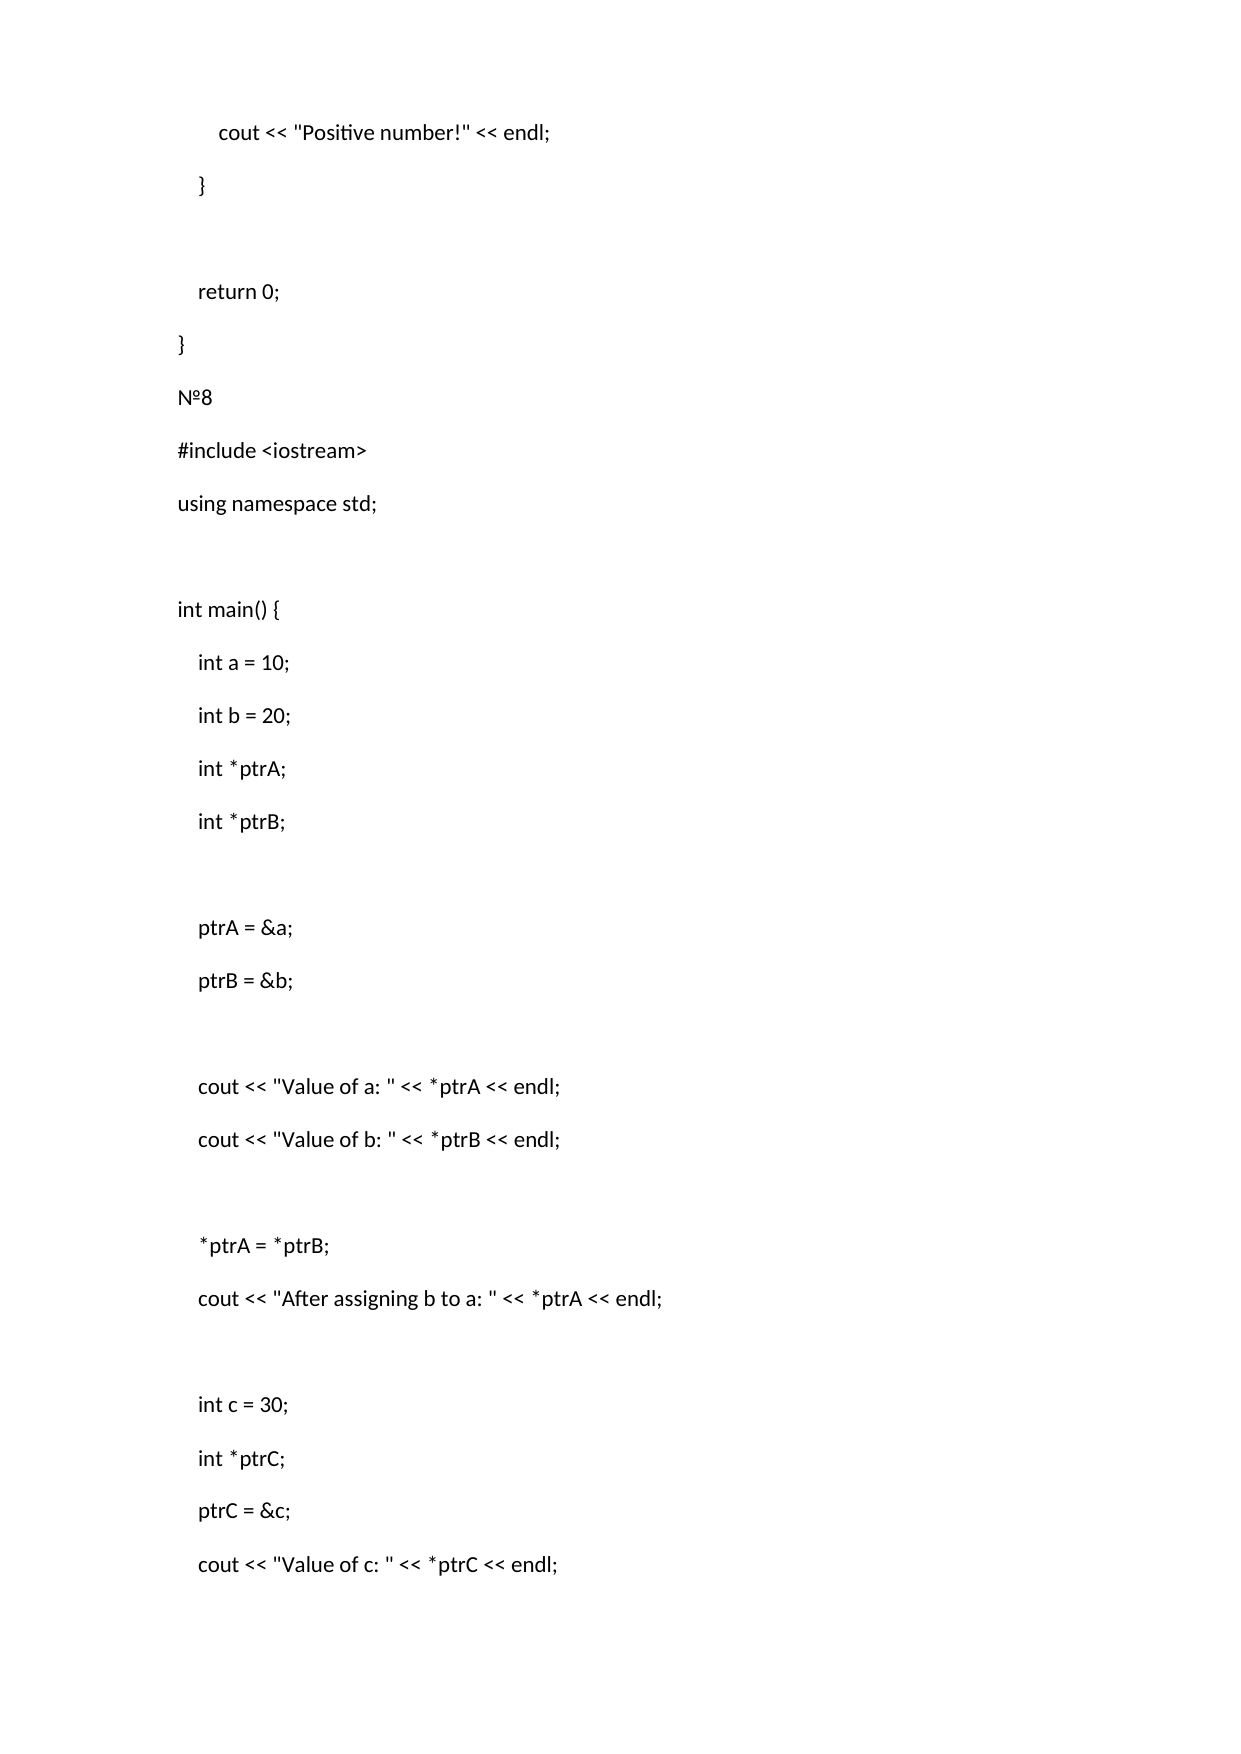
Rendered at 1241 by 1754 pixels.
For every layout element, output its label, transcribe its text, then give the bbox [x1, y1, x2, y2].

text cout << "Value of c: " << *ptrC << endl; [177, 1550, 1152, 1578]
text cout << "After assigning b to a: " << *ptrA << endl; [177, 1284, 1152, 1313]
text ptrB = &b; [177, 966, 1152, 994]
text cout << "Value of b: " << *ptrB << endl; [177, 1126, 1152, 1153]
text int c = 30; [177, 1391, 1152, 1419]
text return 0; [177, 277, 1152, 305]
text cout << "Value of a: " << *ptrA << endl; [177, 1072, 1152, 1101]
text cout << "Positive number!" << endl; [177, 118, 1152, 146]
text №8 [177, 383, 1152, 411]
text int main() { [177, 595, 1152, 623]
text } [177, 171, 1152, 199]
text int *ptrB; [177, 807, 1152, 835]
text int a = 10; [177, 648, 1152, 676]
text ptrC = &c; [177, 1497, 1152, 1525]
text int *ptrA; [177, 754, 1152, 782]
text #include <iostream> [177, 436, 1152, 464]
text int b = 20; [177, 701, 1152, 729]
text *ptrA = *ptrB; [177, 1232, 1152, 1259]
text using namespace std; [177, 489, 1152, 517]
text ptrA = &a; [177, 913, 1152, 941]
text int *ptrC; [177, 1444, 1152, 1472]
text } [177, 330, 1152, 358]
